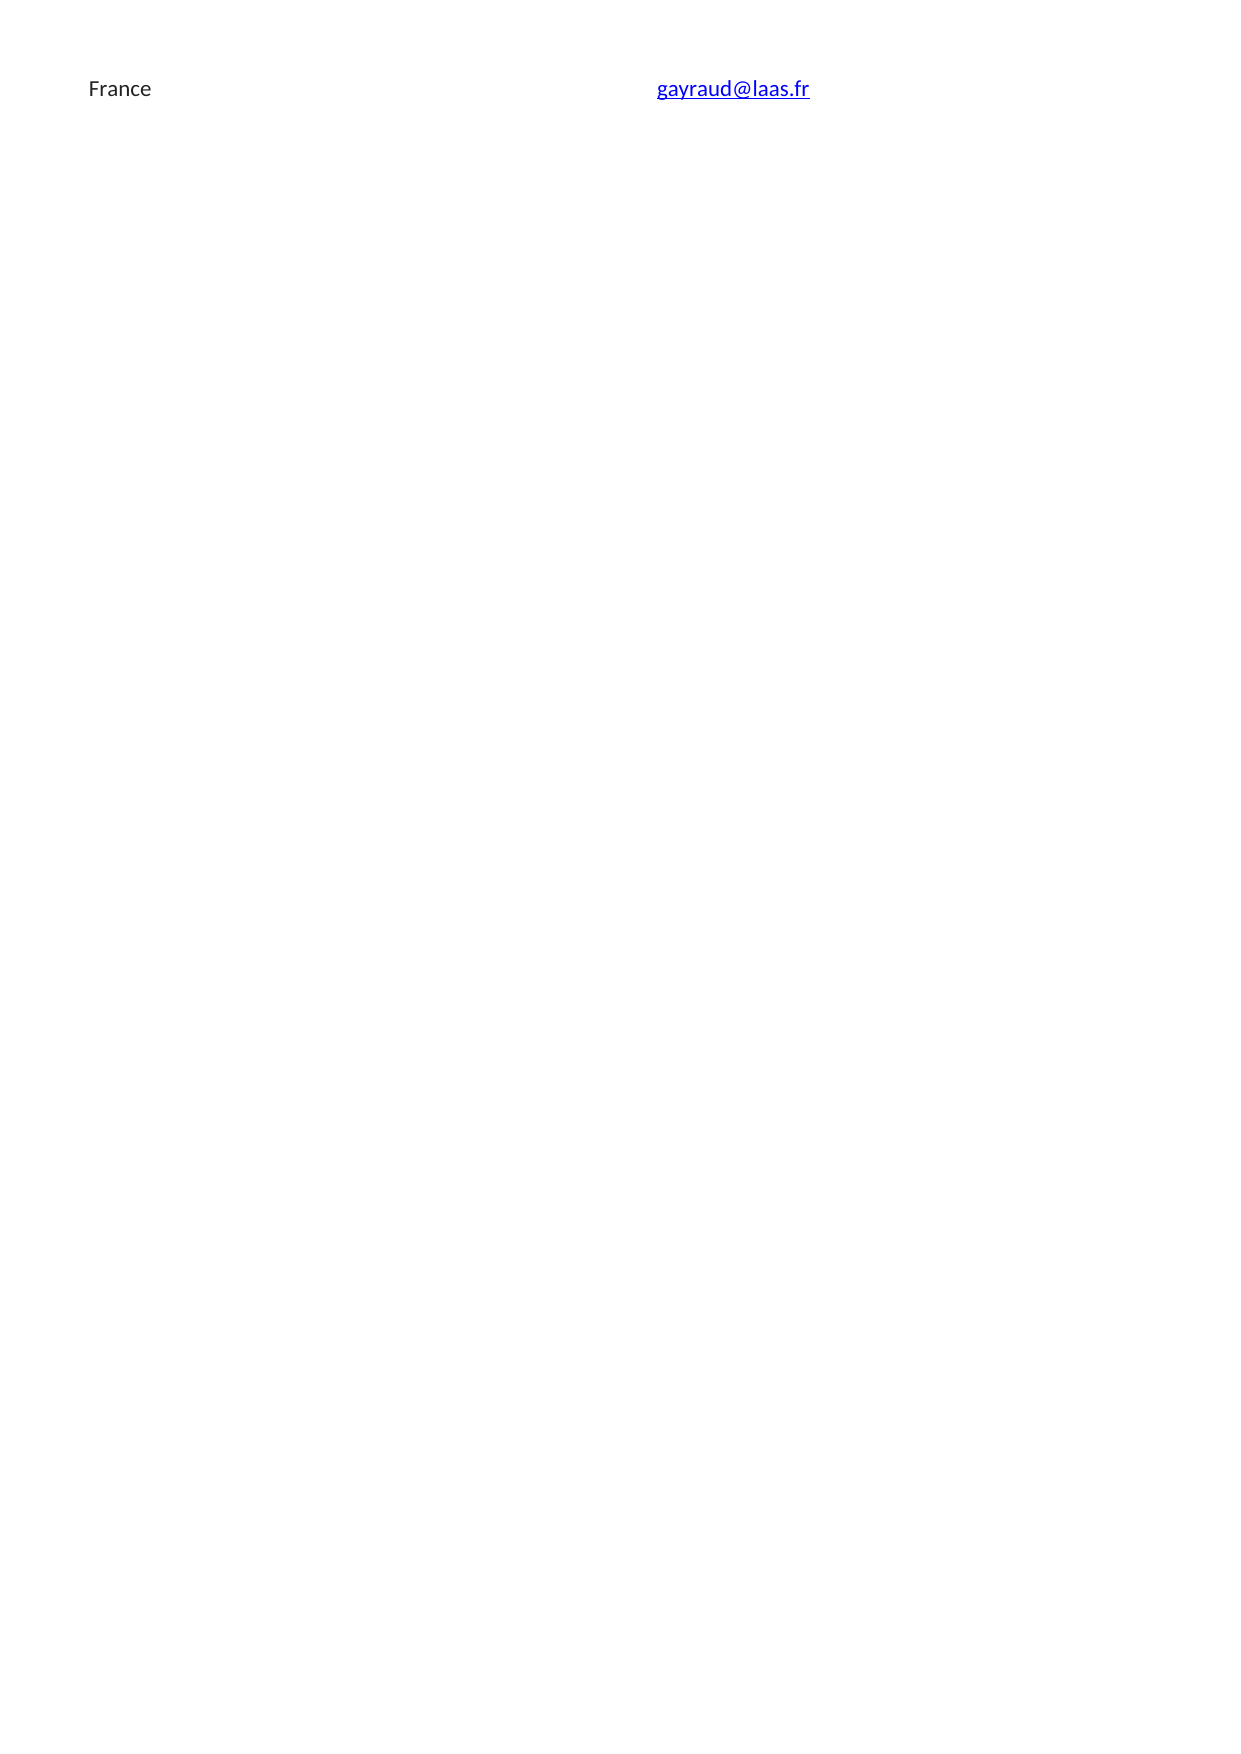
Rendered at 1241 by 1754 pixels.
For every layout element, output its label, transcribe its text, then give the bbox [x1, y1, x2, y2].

text Thierry Gayraud LAAS-CNRS, University of Toulouse, CNRS, UPS, France gayraud@laas.fr [89, 74, 583, 102]
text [657, 74, 1152, 102]
